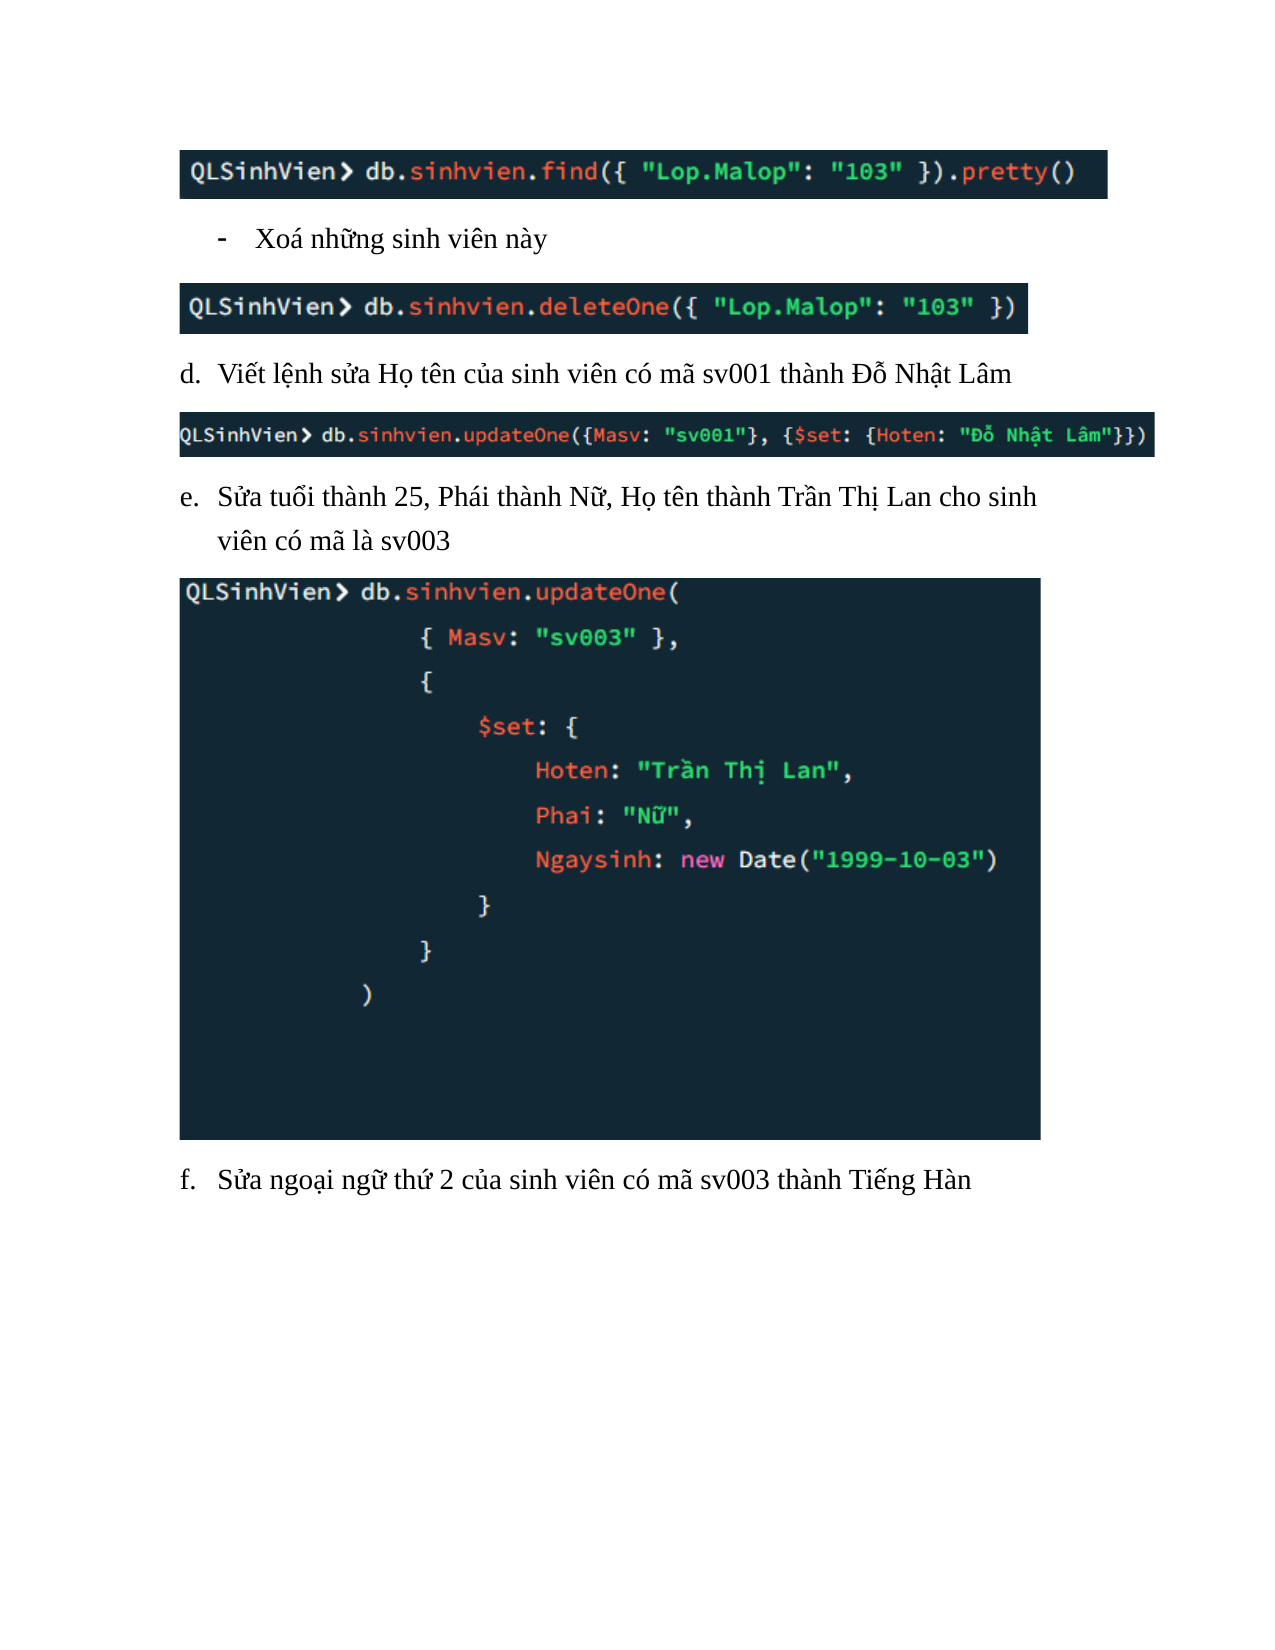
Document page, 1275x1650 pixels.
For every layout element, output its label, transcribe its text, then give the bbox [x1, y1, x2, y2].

list Sửa tuổi thành 25, Phái thành Nữ, Họ tên thành Trần Thị Lan cho sinh viên có mã là sv003 [179, 479, 1086, 556]
list Sửa ngoại ngữ thứ 2 của sinh viên có mã sv003 thành Tiếng Hàn [179, 1162, 1086, 1196]
list Viết lệnh sửa Họ tên của sinh viên có mã sv001 thành Đỗ Nhật Lâm [179, 356, 1086, 390]
picture [179, 150, 1108, 199]
picture [179, 412, 1155, 457]
text Xoá những sinh viên này [217, 221, 1086, 254]
picture [179, 283, 1029, 334]
picture [179, 578, 1041, 1140]
